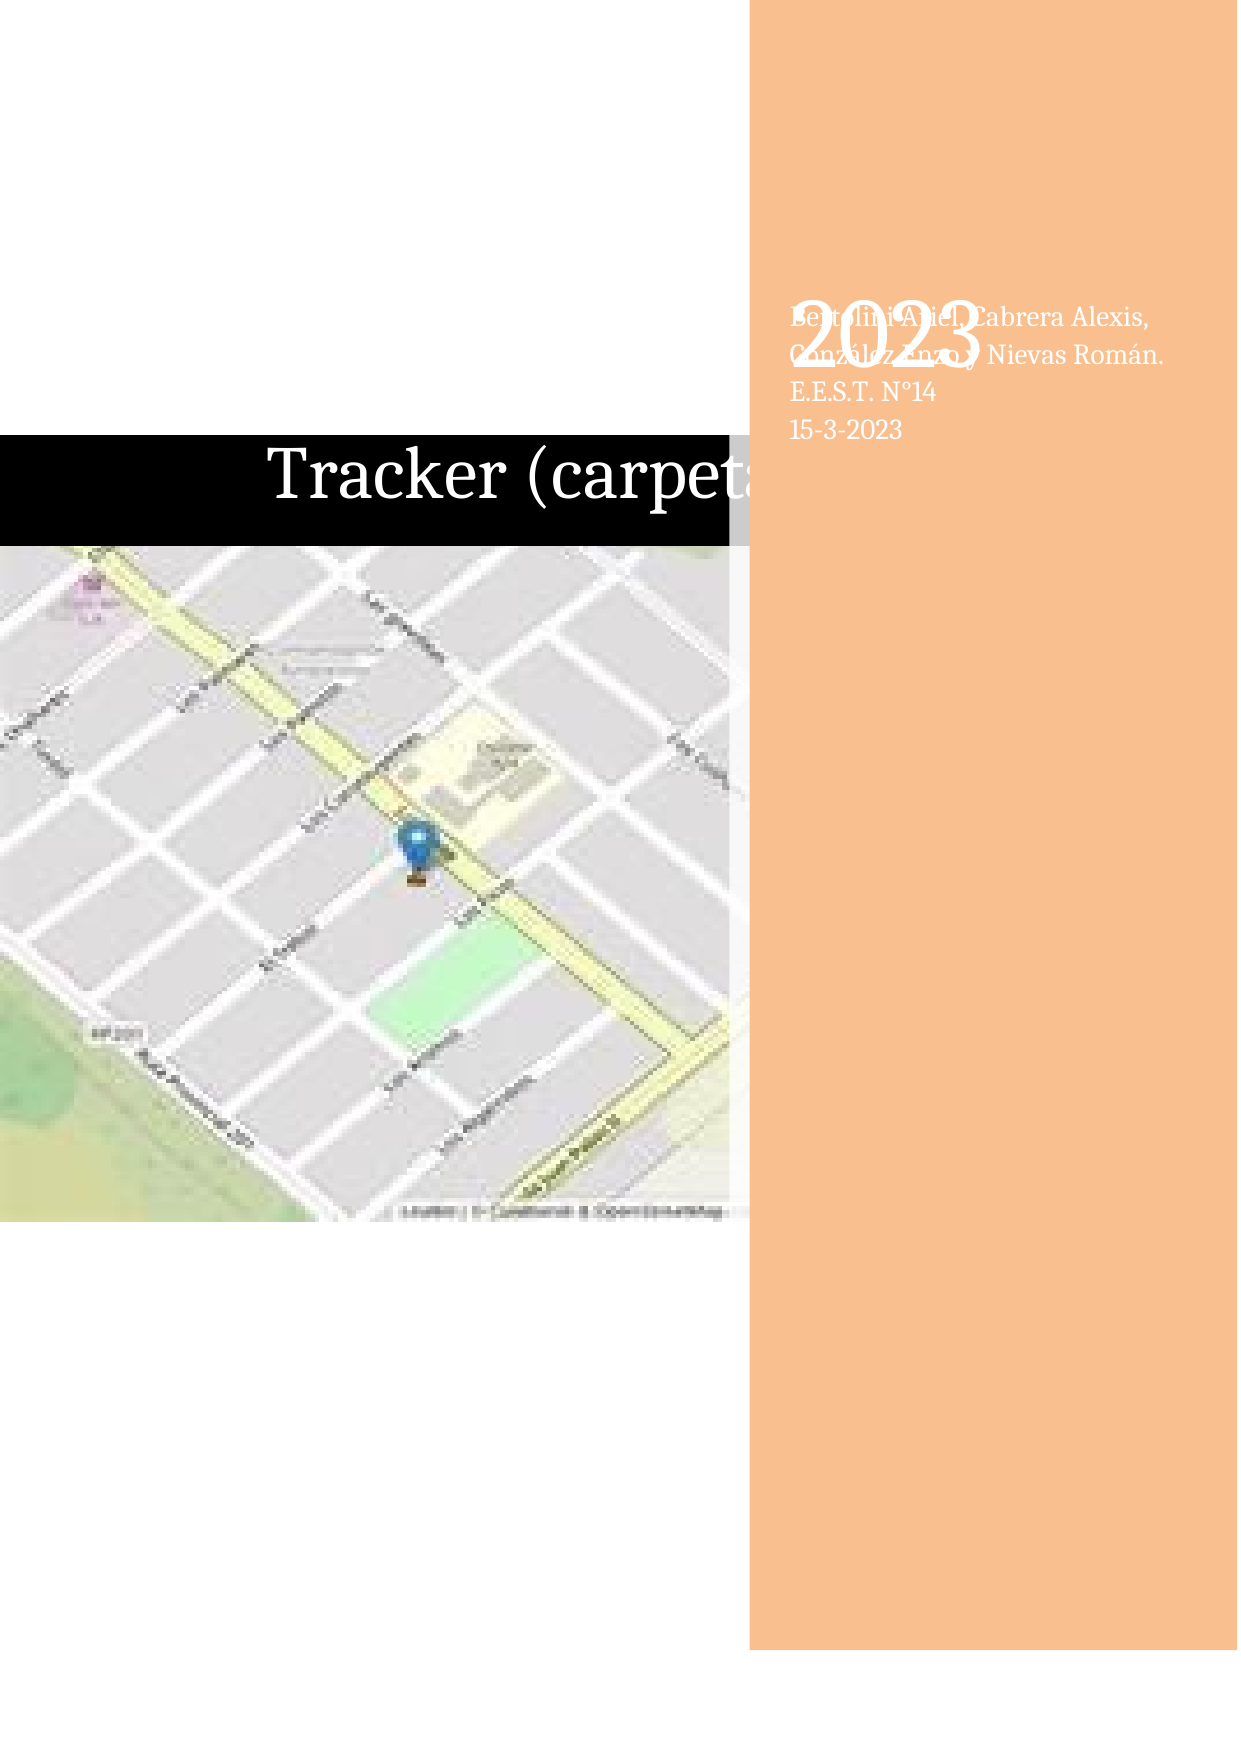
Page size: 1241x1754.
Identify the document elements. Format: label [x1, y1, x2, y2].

picture [0, 546, 729, 1222]
